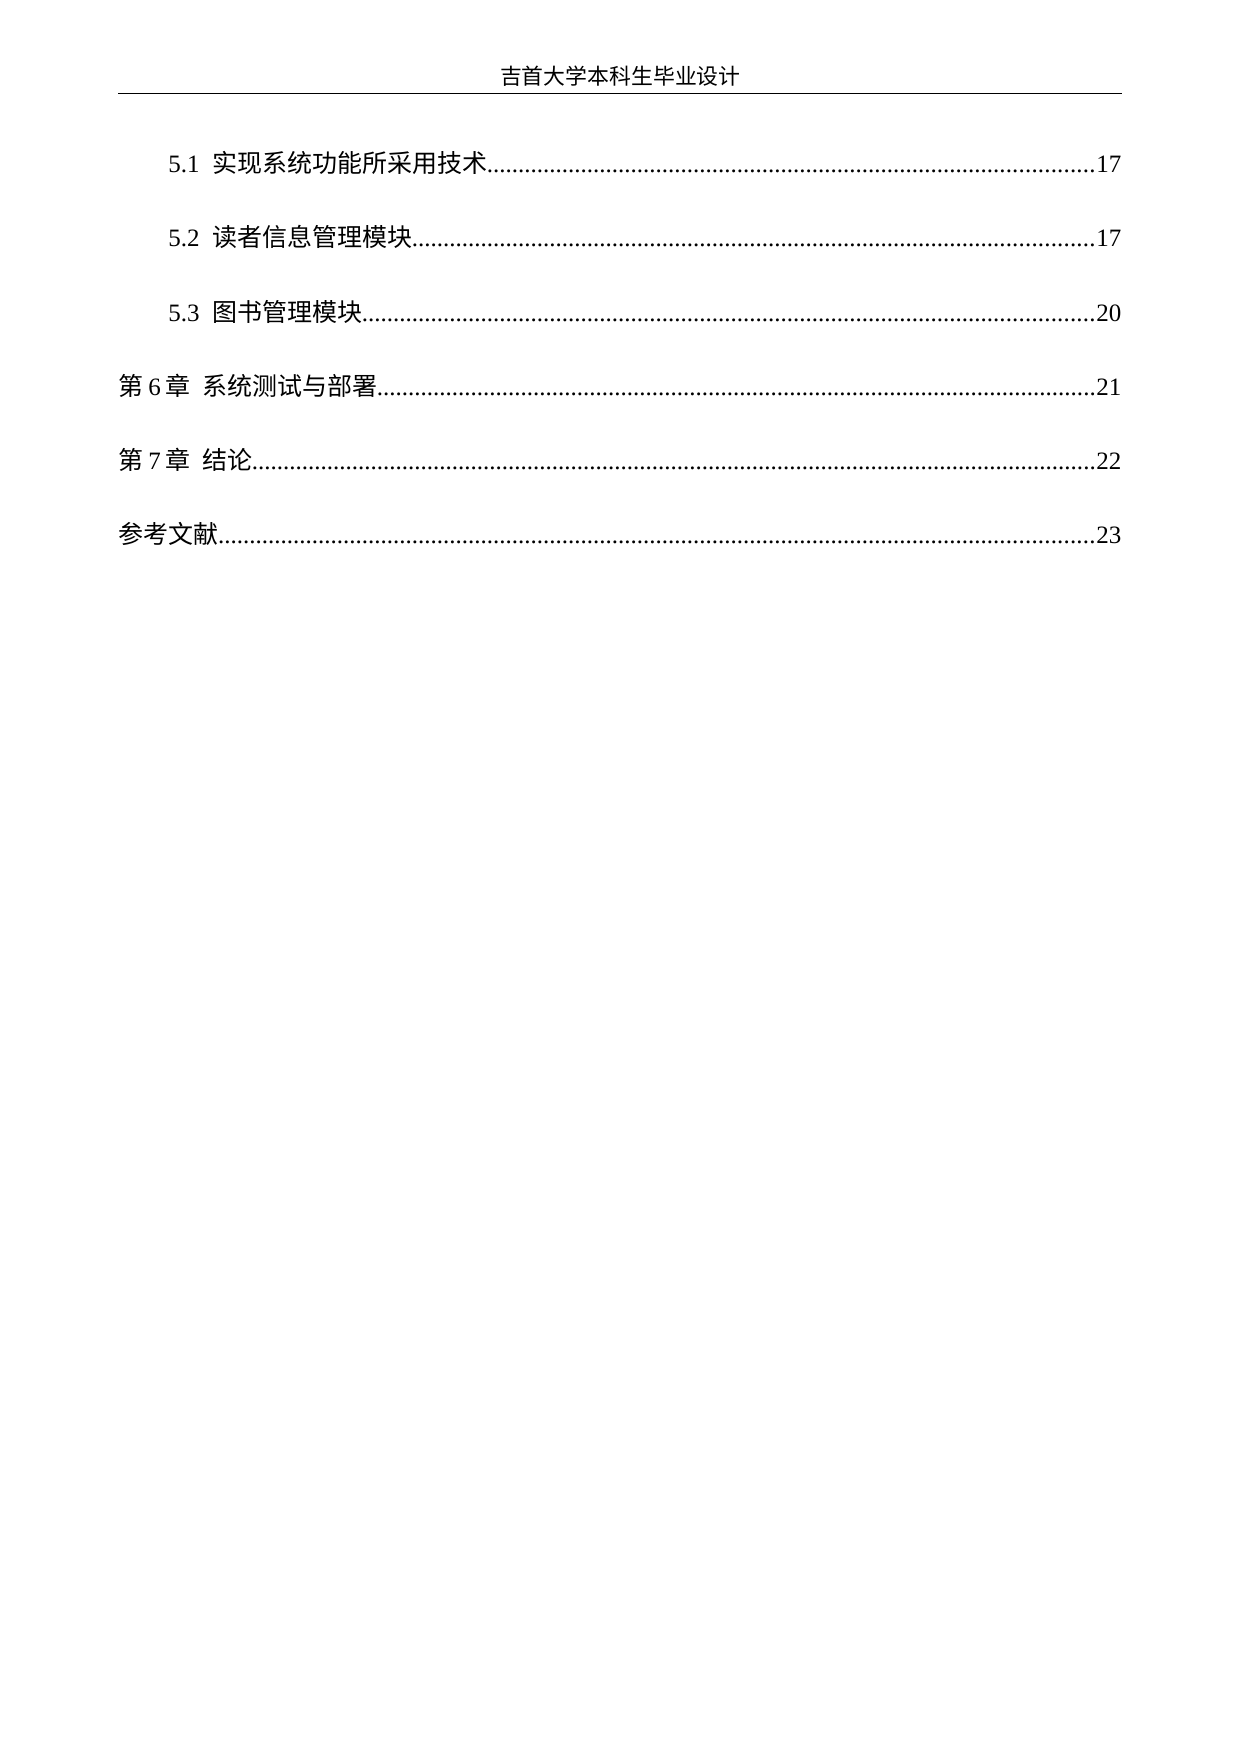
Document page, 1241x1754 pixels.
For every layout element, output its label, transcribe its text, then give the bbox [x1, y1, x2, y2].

text 第7章 结论 22 [118, 426, 1122, 491]
text 参考文献 23 [118, 500, 1122, 565]
text 第6章 系统测试与部署 21 [118, 352, 1122, 417]
text 5.1 实现系统功能所采用技术 17 [168, 129, 1122, 194]
text 5.3 图书管理模块 20 [168, 278, 1122, 343]
text 5.2 读者信息管理模块 17 [168, 203, 1122, 268]
